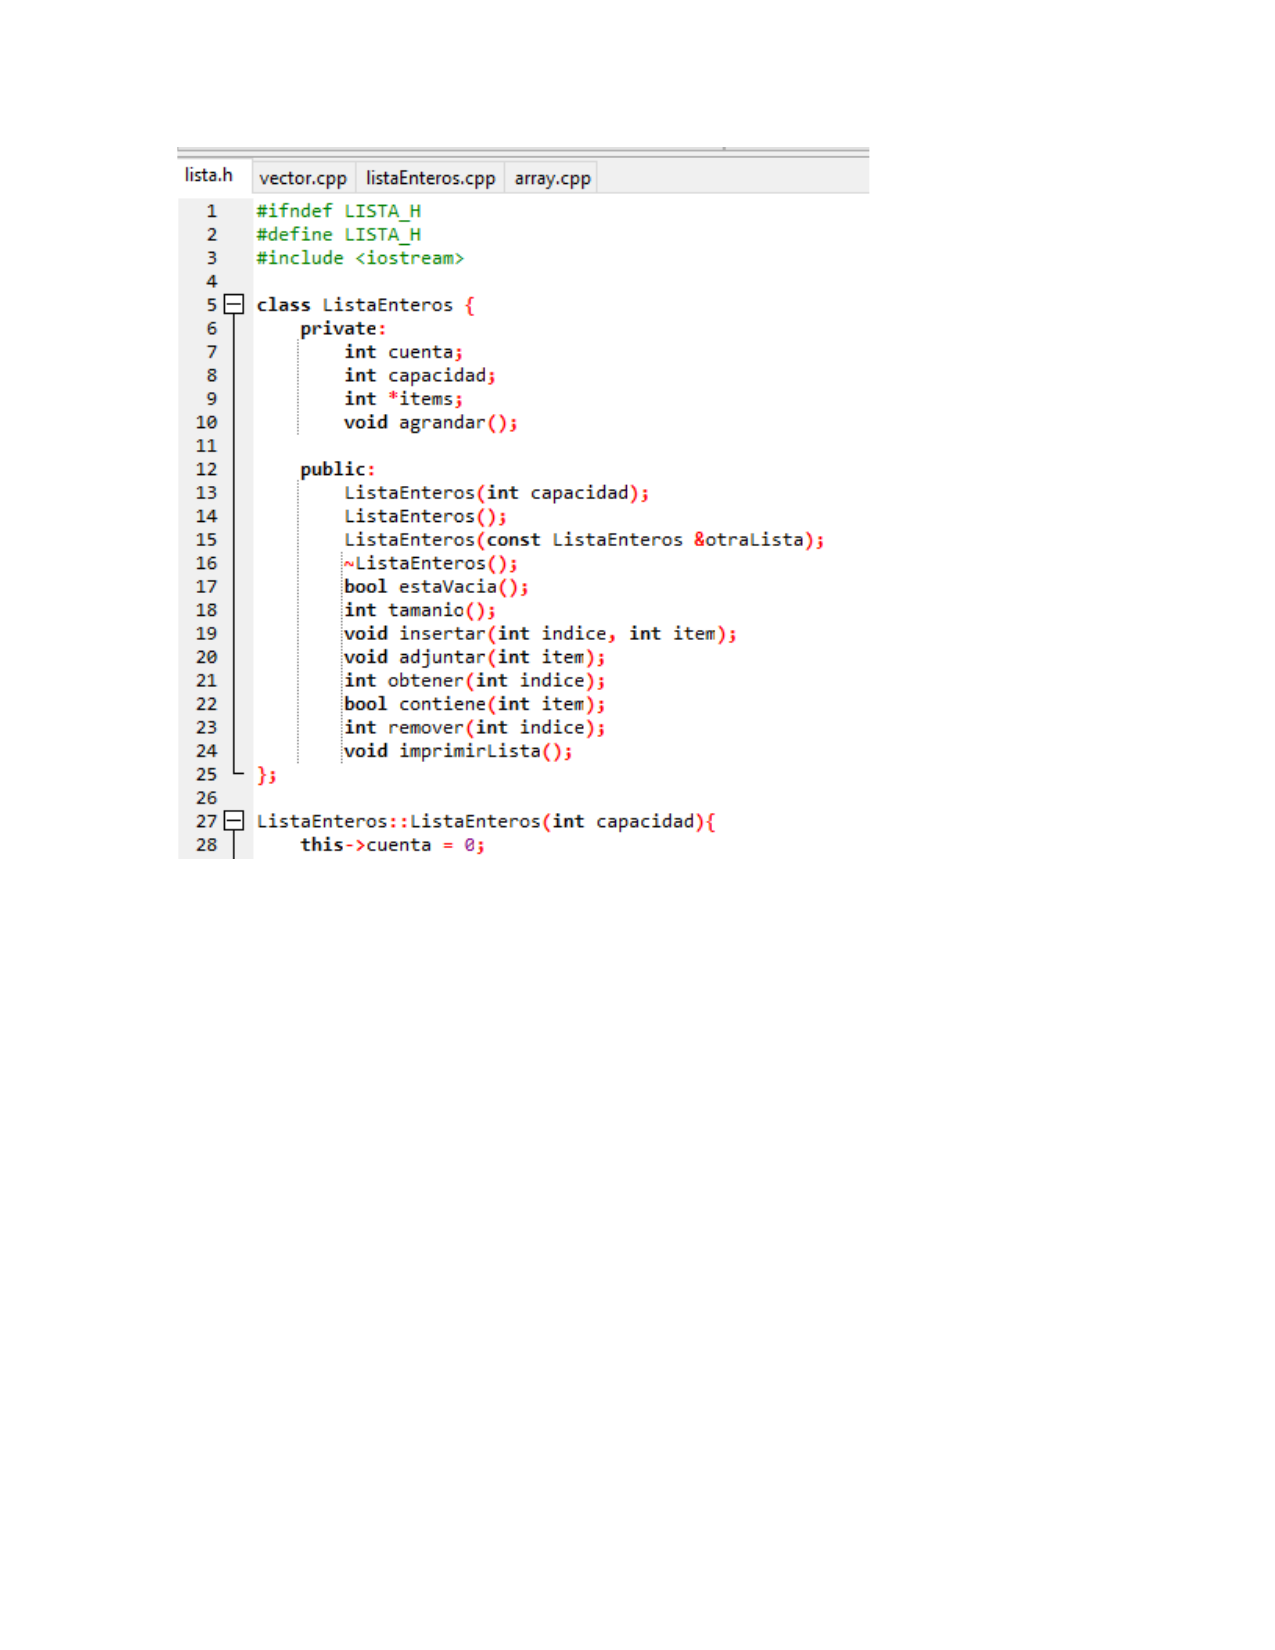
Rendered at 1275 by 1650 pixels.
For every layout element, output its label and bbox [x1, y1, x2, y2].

picture [177, 147, 870, 859]
